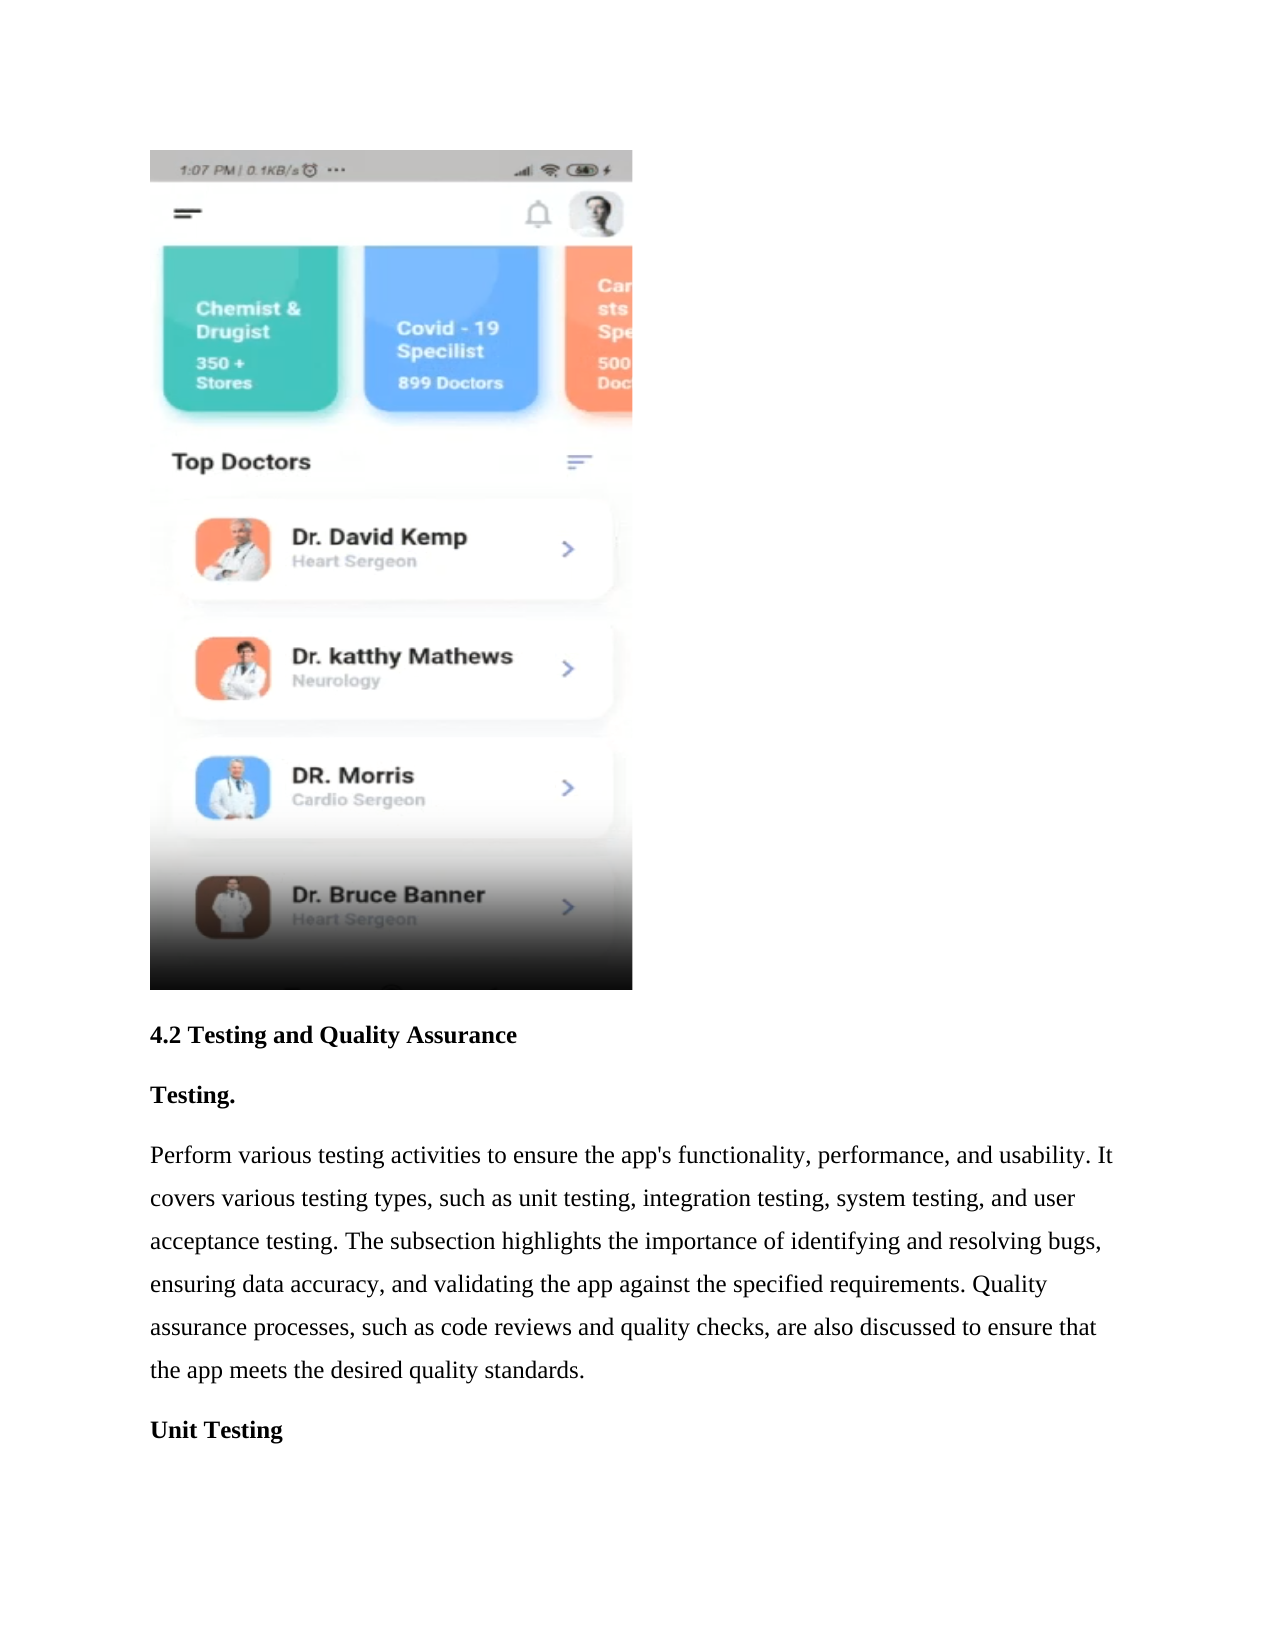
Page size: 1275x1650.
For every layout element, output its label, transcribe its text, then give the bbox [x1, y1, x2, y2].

text Unit Testing [150, 1415, 1125, 1444]
text Perform various testing activities to ensure the app's functionality, performance, and usability. It covers various testing types, such as unit testing, integration testing, system testing, and user acceptance testing. The subsection highlights the importance of identifying and resolving bugs, ensuring data accuracy, and validating the app against the specified requirements. Quality assurance processes, such as code reviews and quality checks, are also discussed to ensure that the app meets the desired quality standards. [150, 1140, 1125, 1384]
text 4.2 Testing and Quality Assurance [150, 1020, 1125, 1049]
text Testing. [150, 1080, 1125, 1109]
picture [150, 150, 633, 990]
